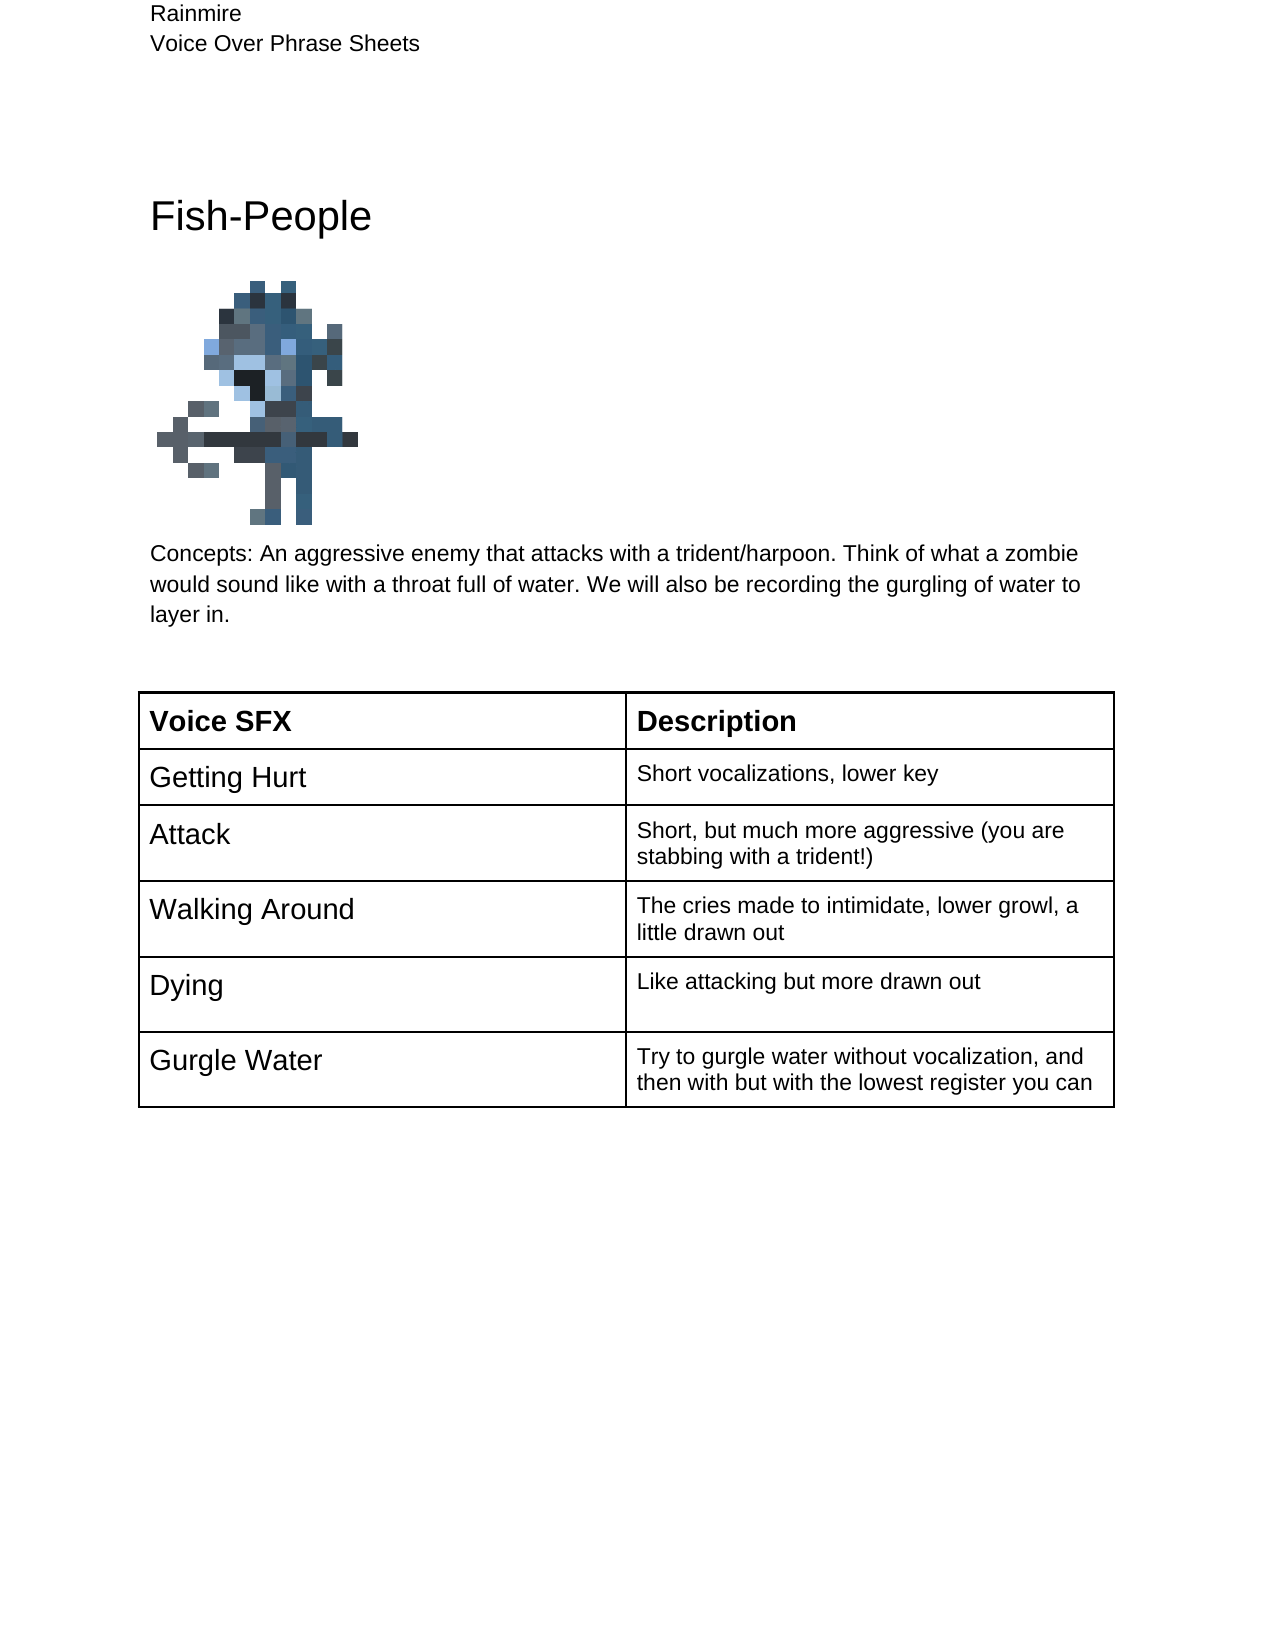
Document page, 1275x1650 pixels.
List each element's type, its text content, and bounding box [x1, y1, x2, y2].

table_cell Try to gurgle water without vocalization, and then with but with the lowest register you can [627, 1033, 1113, 1106]
table_cell Gurgle Water [140, 1033, 625, 1106]
table_header Voice SFX [140, 694, 625, 748]
subtitle Fish-People [150, 192, 1125, 239]
table_cell The cries made to intimidate, lower growl, a little drawn out [627, 882, 1113, 956]
picture [150, 281, 397, 528]
table_cell Walking Around [140, 882, 625, 956]
table_cell Getting Hurt [140, 750, 625, 804]
table_cell Short vocalizations, lower key [627, 750, 1113, 804]
table_cell Like attacking but more drawn out [627, 958, 1113, 1031]
text Concepts: An aggressive enemy that attacks with a trident/harpoon. Think of what a zombie would sound like with a throat full of water. We will also be recording the gurgling of water to layer in. [150, 540, 1125, 627]
table_cell Dying [140, 958, 625, 1031]
table_cell Attack [140, 806, 625, 880]
table_cell Short, but much more aggressive (you are stabbing with a trident!) [627, 806, 1113, 880]
table_header Description [627, 694, 1113, 748]
